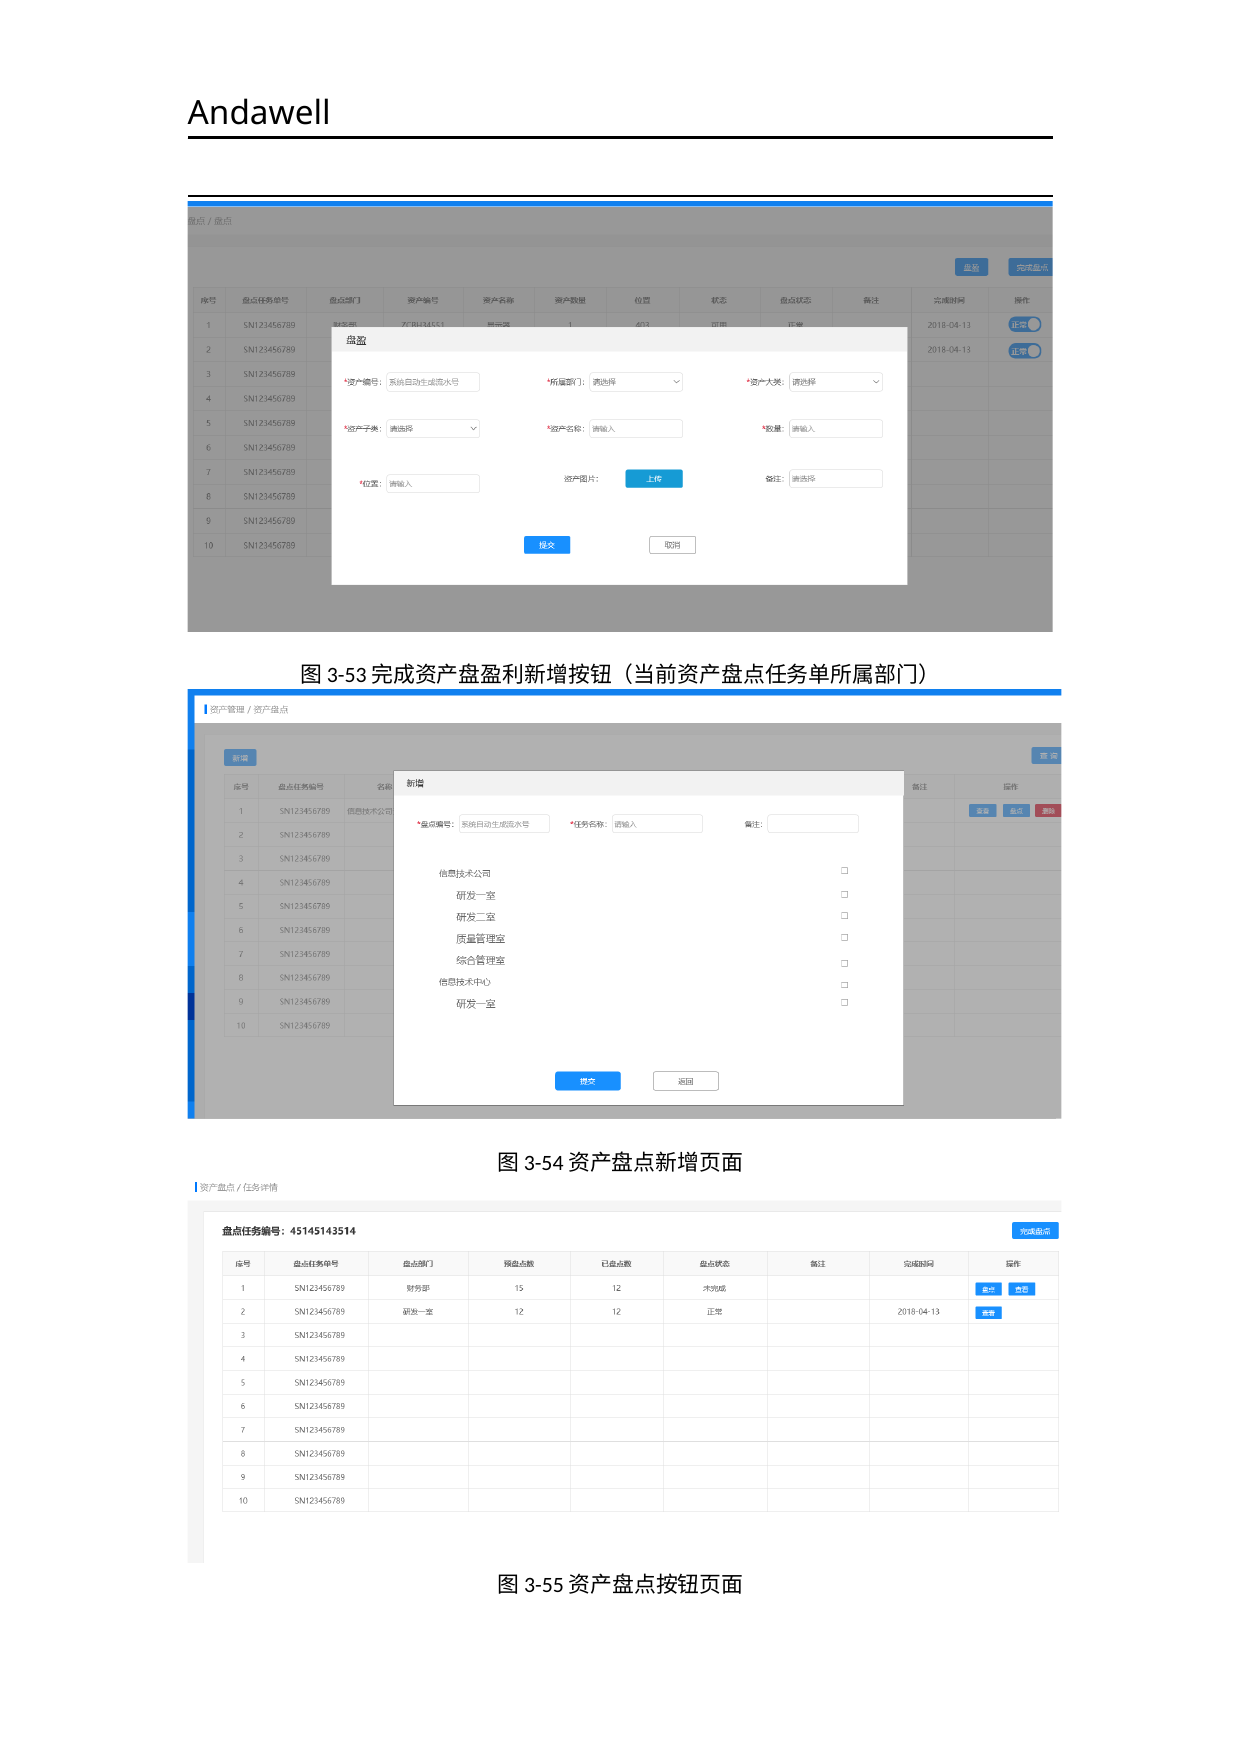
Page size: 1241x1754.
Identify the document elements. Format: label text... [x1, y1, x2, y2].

text 图3-54资产盘点新增页面 [187, 1144, 1053, 1176]
picture [187, 689, 1062, 1119]
text 图 3-55资产盘点按钮页面 [187, 1567, 1053, 1599]
text 图3-53完成资产盘盈利新增按钮（当前资产盘点任务单所属部门） [187, 657, 1053, 689]
picture [187, 201, 1053, 632]
picture [187, 1176, 1062, 1563]
